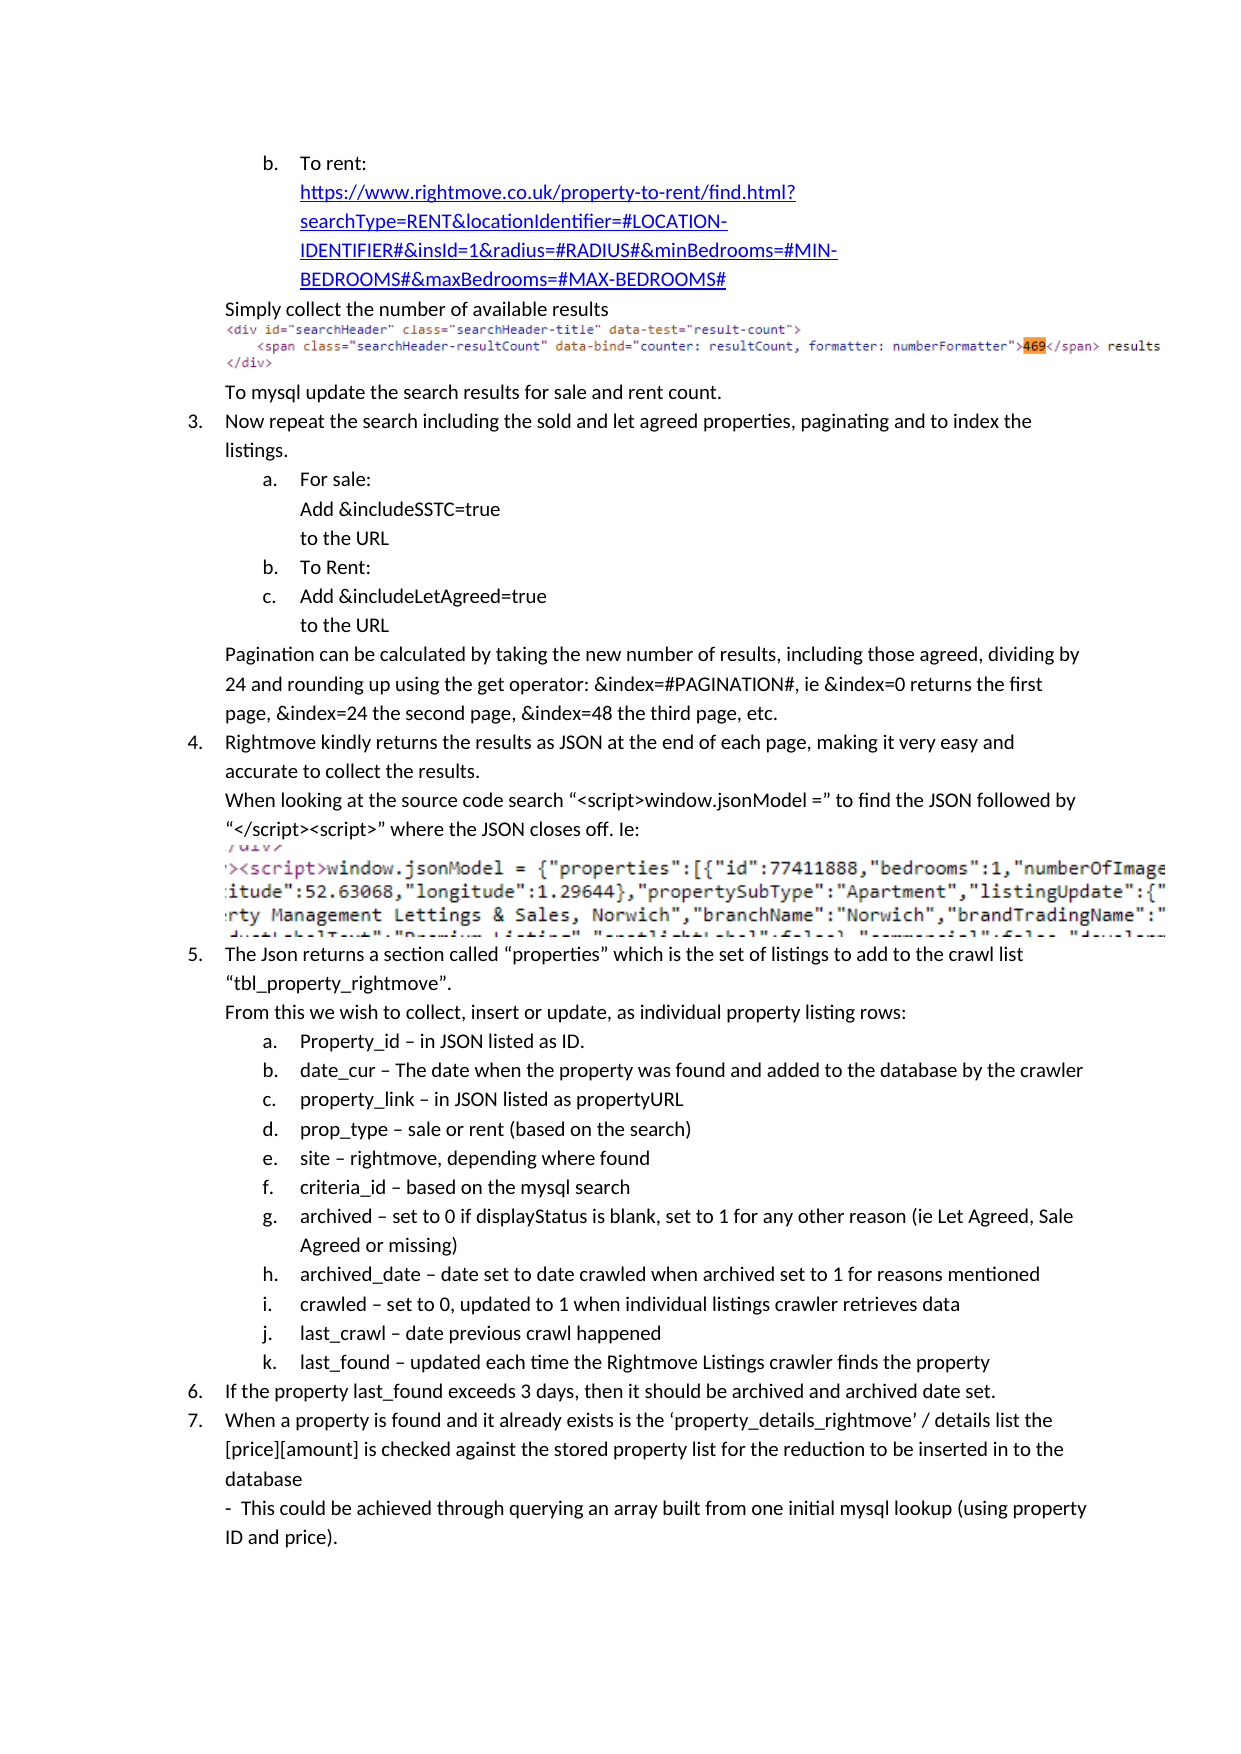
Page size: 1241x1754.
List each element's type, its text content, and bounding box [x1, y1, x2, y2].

list To rent: https://www.rightmove.co.uk/property-to-rent/find.html?searchType=RENT&locationIdentifier=#LOCATION-IDENTIFIER#&insId=1&radius=#RADIUS#&minBedrooms=#MIN-BEDROOMS#&maxBedrooms=#MAX-BEDROOMS# [262, 150, 1090, 292]
list archived – set to 0 if displayStatus is blank, set to 1 for any other reason (ie Let Agreed, Sale Agreed or missing) [262, 1203, 1090, 1258]
list property_link – in JSON listed as propertyURL [262, 1087, 1090, 1112]
list To mysql update the search results for sale and rent count. [225, 379, 1090, 404]
picture [225, 845, 1166, 937]
list Add &includeLetAgreed=true to the URL [262, 583, 1090, 638]
picture [225, 325, 1166, 376]
list crawled – set to 0, updated to 1 when individual listings crawler retrieves data [262, 1291, 1090, 1316]
list The Json returns a section called “properties” which is the set of listings to add to the crawl list “tbl_property_rightmove”. From this we wish to collect, insert or update, as individual property listing rows: [187, 941, 1090, 1024]
list archived_date – date set to date crawled when archived set to 1 for reasons mentioned [262, 1262, 1090, 1287]
list prop_type – sale or rent (based on the search) [262, 1116, 1090, 1141]
list last_crawl – date previous crawl happened [262, 1320, 1090, 1345]
list Property_id – in JSON listed as ID. [262, 1028, 1090, 1054]
list Now repeat the search including the sold and let agreed properties, paginating and to index the listings. [187, 408, 1090, 463]
list Simply collect the number of available results [225, 296, 1090, 321]
list If the property last_found exceeds 3 days, then it should be archived and archived date set. [187, 1378, 1090, 1404]
list criteria_id – based on the mysql search [262, 1174, 1090, 1199]
list Pagination can be calculated by taking the new number of results, including those agreed, dividing by 24 and rounding up using the get operator: &index=#PAGINATION#, ie &index=0 returns the first page, &index=24 the second page, &index=48 the third page, etc. [225, 642, 1090, 725]
list last_found – updated each time the Rightmove Listings crawler finds the property [262, 1349, 1090, 1374]
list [187, 1407, 1090, 1549]
list date_cur – The date when the property was found and added to the database by the crawler [262, 1057, 1090, 1083]
list To Rent: [262, 554, 1090, 579]
list For sale: Add &includeSSTC=true to the URL [262, 467, 1090, 550]
list site – rightmove, depending where found [262, 1145, 1090, 1170]
